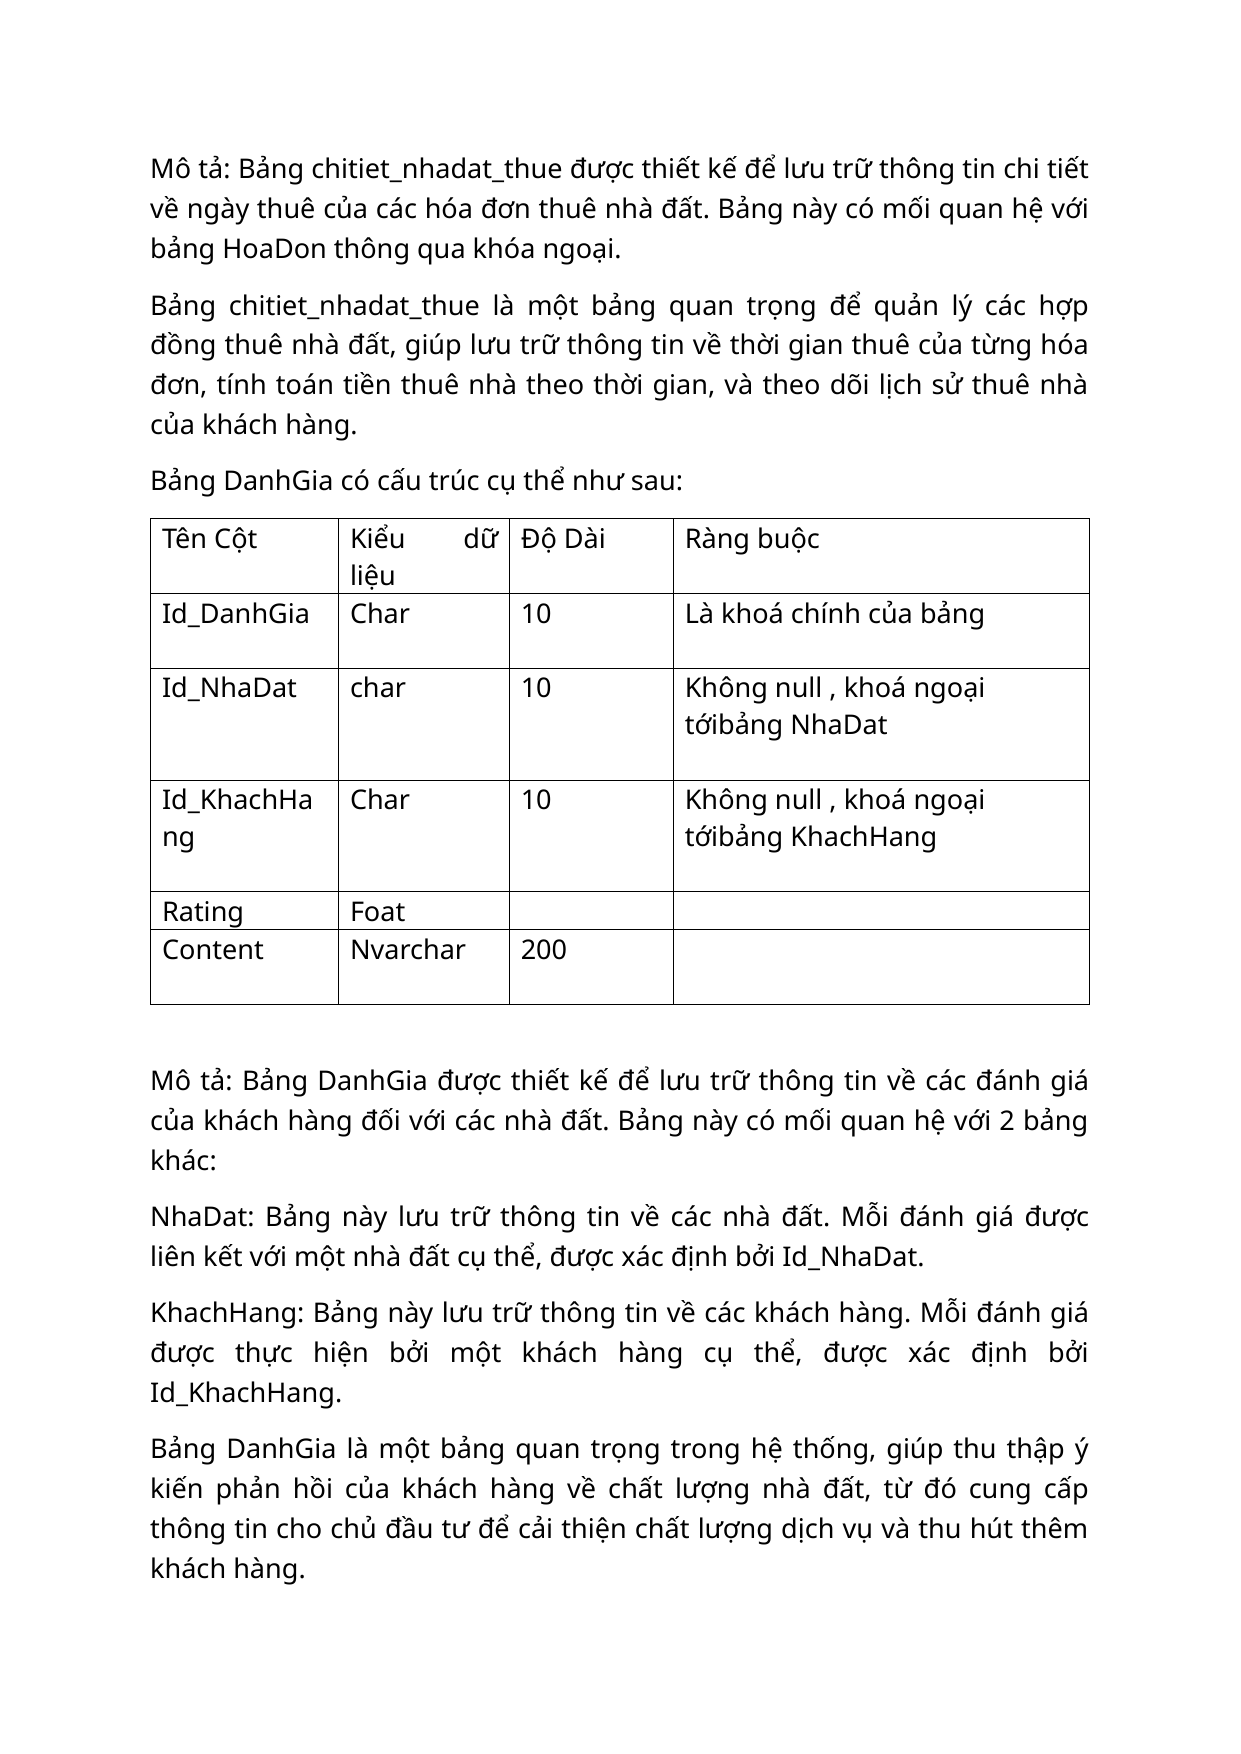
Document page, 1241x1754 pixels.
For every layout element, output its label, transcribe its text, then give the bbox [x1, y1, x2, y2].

table_cell 200 [510, 930, 673, 1004]
text Mô tả: Bảng chitiet_nhadat_thue được thiết kế để lưu trữ thông tin chi tiết về ngày thuê của các hóa đơn thuê nhà đất. Bảng này có mối quan hệ với bảng HoaDon thông qua khóa ngoại. [150, 150, 1090, 266]
table_cell Id_KhachHang [151, 781, 338, 891]
text Bảng DanhGia là một bảng quan trọng trong hệ thống, giúp thu thập ý kiến phản hồi của khách hàng về chất lượng nhà đất, từ đó cung cấp thông tin cho chủ đầu tư để cải thiện chất lượng dịch vụ và thu hút thêm khách hàng. [150, 1430, 1090, 1586]
table_cell Char [339, 781, 509, 891]
text KhachHang: Bảng này lưu trữ thông tin về các khách hàng. Mỗi đánh giá được thực hiện bởi một khách hàng cụ thể, được xác định bởi Id_KhachHang. [150, 1294, 1090, 1410]
table_cell Không null , khoá ngoại tớibảng NhaDat [674, 669, 1089, 779]
table_cell Content [151, 930, 338, 1004]
table_header Độ Dài [510, 519, 673, 593]
table_cell Foat [339, 892, 509, 929]
table_header Tên Cột [151, 519, 338, 593]
text Bảng chitiet_nhadat_thue là một bảng quan trọng để quản lý các hợp đồng thuê nhà đất, giúp lưu trữ thông tin về thời gian thuê của từng hóa đơn, tính toán tiền thuê nhà theo thời gian, và theo dõi lịch sử thuê nhà của khách hàng. [150, 286, 1090, 442]
table_cell Rating [151, 892, 338, 929]
table_cell 10 [510, 669, 673, 779]
text Bảng DanhGia có cấu trúc cụ thể như sau: [150, 462, 1090, 499]
table_cell char [339, 669, 509, 779]
table_cell Id_NhaDat [151, 669, 338, 779]
table_header Ràng buộc [674, 519, 1089, 593]
table_cell 10 [510, 781, 673, 891]
table_cell Nvarchar [339, 930, 509, 1004]
table_cell Id_DanhGia [151, 594, 338, 668]
table_cell [674, 892, 1089, 929]
text Mô tả: Bảng DanhGia được thiết kế để lưu trữ thông tin về các đánh giá của khách hàng đối với các nhà đất. Bảng này có mối quan hệ với 2 bảng khác: [150, 1061, 1090, 1178]
table_cell [674, 930, 1089, 1004]
table_cell [510, 892, 673, 929]
table_cell Là khoá chính của bảng [674, 594, 1089, 668]
table_cell 10 [510, 594, 673, 668]
text NhaDat: Bảng này lưu trữ thông tin về các nhà đất. Mỗi đánh giá được liên kết với một nhà đất cụ thể, được xác định bởi Id_NhaDat. [150, 1197, 1090, 1274]
table_header Kiểu dữ liệu [339, 519, 509, 593]
table_cell Char [339, 594, 509, 668]
table_cell Không null , khoá ngoại tớibảng KhachHang [674, 781, 1089, 891]
